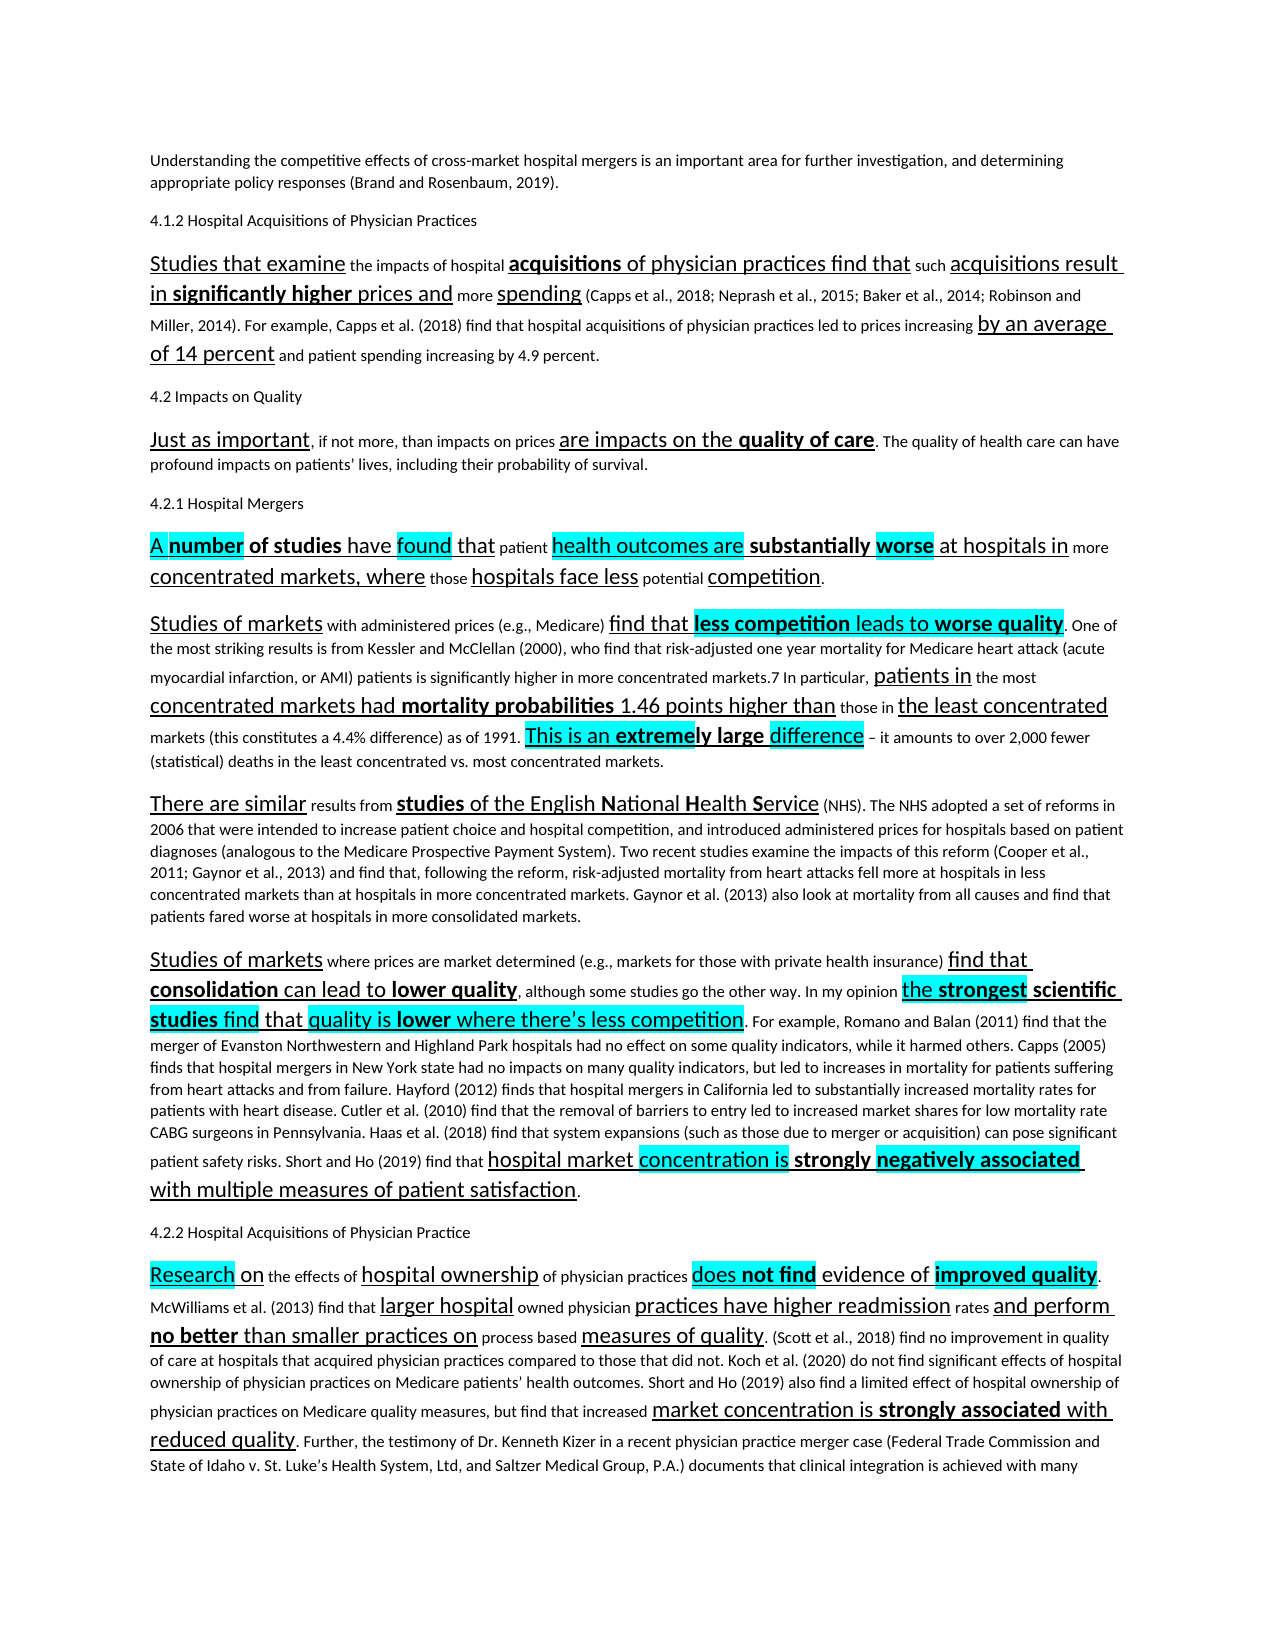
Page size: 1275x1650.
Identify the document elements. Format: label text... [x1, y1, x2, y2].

text 4.2.1 Hospital Mergers [150, 493, 1125, 513]
text Studies that examine the impacts of hospital acquisitions of physician practices find that such acquisitions result in significantly higher prices and more spending (Capps et al., 2018; Neprash et al., 2015; Baker et al., 2014; Robinson and Miller, 2014). For example, Capps et al. (2018) find that hospital acquisitions of physician practices led to prices increasing by an average of 14 percent and patient spending increasing by 4.9 percent. [150, 249, 1125, 368]
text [150, 1261, 1125, 1475]
text 4.1.2 Hospital Acquisitions of Physician Practices [150, 210, 1125, 231]
text Studies of markets where prices are market determined (e.g., markets for those with private health insurance) find that consolidation can lead to lower quality, although some studies go the other way. In my opinion the strongest scientific studies find that quality is lower where there’s less competition. For example, Romano and Balan (2011) find that the merger of Evanston Northwestern and Highland Park hospitals had no effect on some quality indicators, while it harmed others. Capps (2005) finds that hospital mergers in New York state had no impacts on many quality indicators, but led to increases in mortality for patients suffering from heart attacks and from failure. Hayford (2012) finds that hospital mergers in California led to substantially increased mortality rates for patients with heart disease. Cutler et al. (2010) find that the removal of barriers to entry led to increased market shares for low mortality rate CABG surgeons in Pennsylvania. Haas et al. (2018) find that system expansions (such as those due to merger or acquisition) can pose significant patient safety risks. Short and Ho (2019) find that hospital market concentration is strongly negatively associated with multiple measures of patient satisfaction. [150, 945, 1125, 1203]
text 4.2 Impacts on Quality [150, 386, 1125, 407]
text Just as important, if not more, than impacts on prices are impacts on the quality of care. The quality of health care can have profound impacts on patients’ lives, including their probability of survival. [150, 425, 1125, 475]
text 4.2.2 Hospital Acquisitions of Physician Practice [150, 1222, 1125, 1242]
text A number of studies have found that patient health outcomes are substantially worse at hospitals in more concentrated markets, where those hospitals face less potential competition. [150, 532, 1125, 590]
text There are similar results from studies of the English National Health Service (NHS). The NHS adopted a set of reforms in 2006 that were intended to increase patient choice and hospital competition, and introduced administered prices for hospitals based on patient diagnoses (analogous to the Medicare Prospective Payment System). Two recent studies examine the impacts of this reform (Cooper et al., 2011; Gaynor et al., 2013) and find that, following the reform, risk-adjusted mortality from heart attacks fell more at hospitals in less concentrated markets than at hospitals in more concentrated markets. Gaynor et al. (2013) also look at mortality from all causes and find that patients fared worse at hospitals in more consolidated markets. [150, 789, 1125, 927]
text Understanding the competitive effects of cross-market hospital mergers is an important area for further investigation, and determining appropriate policy responses (Brand and Rosenbaum, 2019). [150, 150, 1125, 192]
text Studies of markets with administered prices (e.g., Medicare) find that less competition leads to worse quality. One of the most striking results is from Kessler and McClellan (2000), who find that risk-adjusted one year mortality for Medicare heart attack (acute myocardial infarction, or AMI) patients is significantly higher in more concentrated markets.7 In particular, patients in the most concentrated markets had mortality probabilities 1.46 points higher than those in the least concentrated markets (this constitutes a 4.4% difference) as of 1991. This is an extremely large difference – it amounts to over 2,000 fewer (statistical) deaths in the least concentrated vs. most concentrated markets. [150, 609, 1125, 771]
